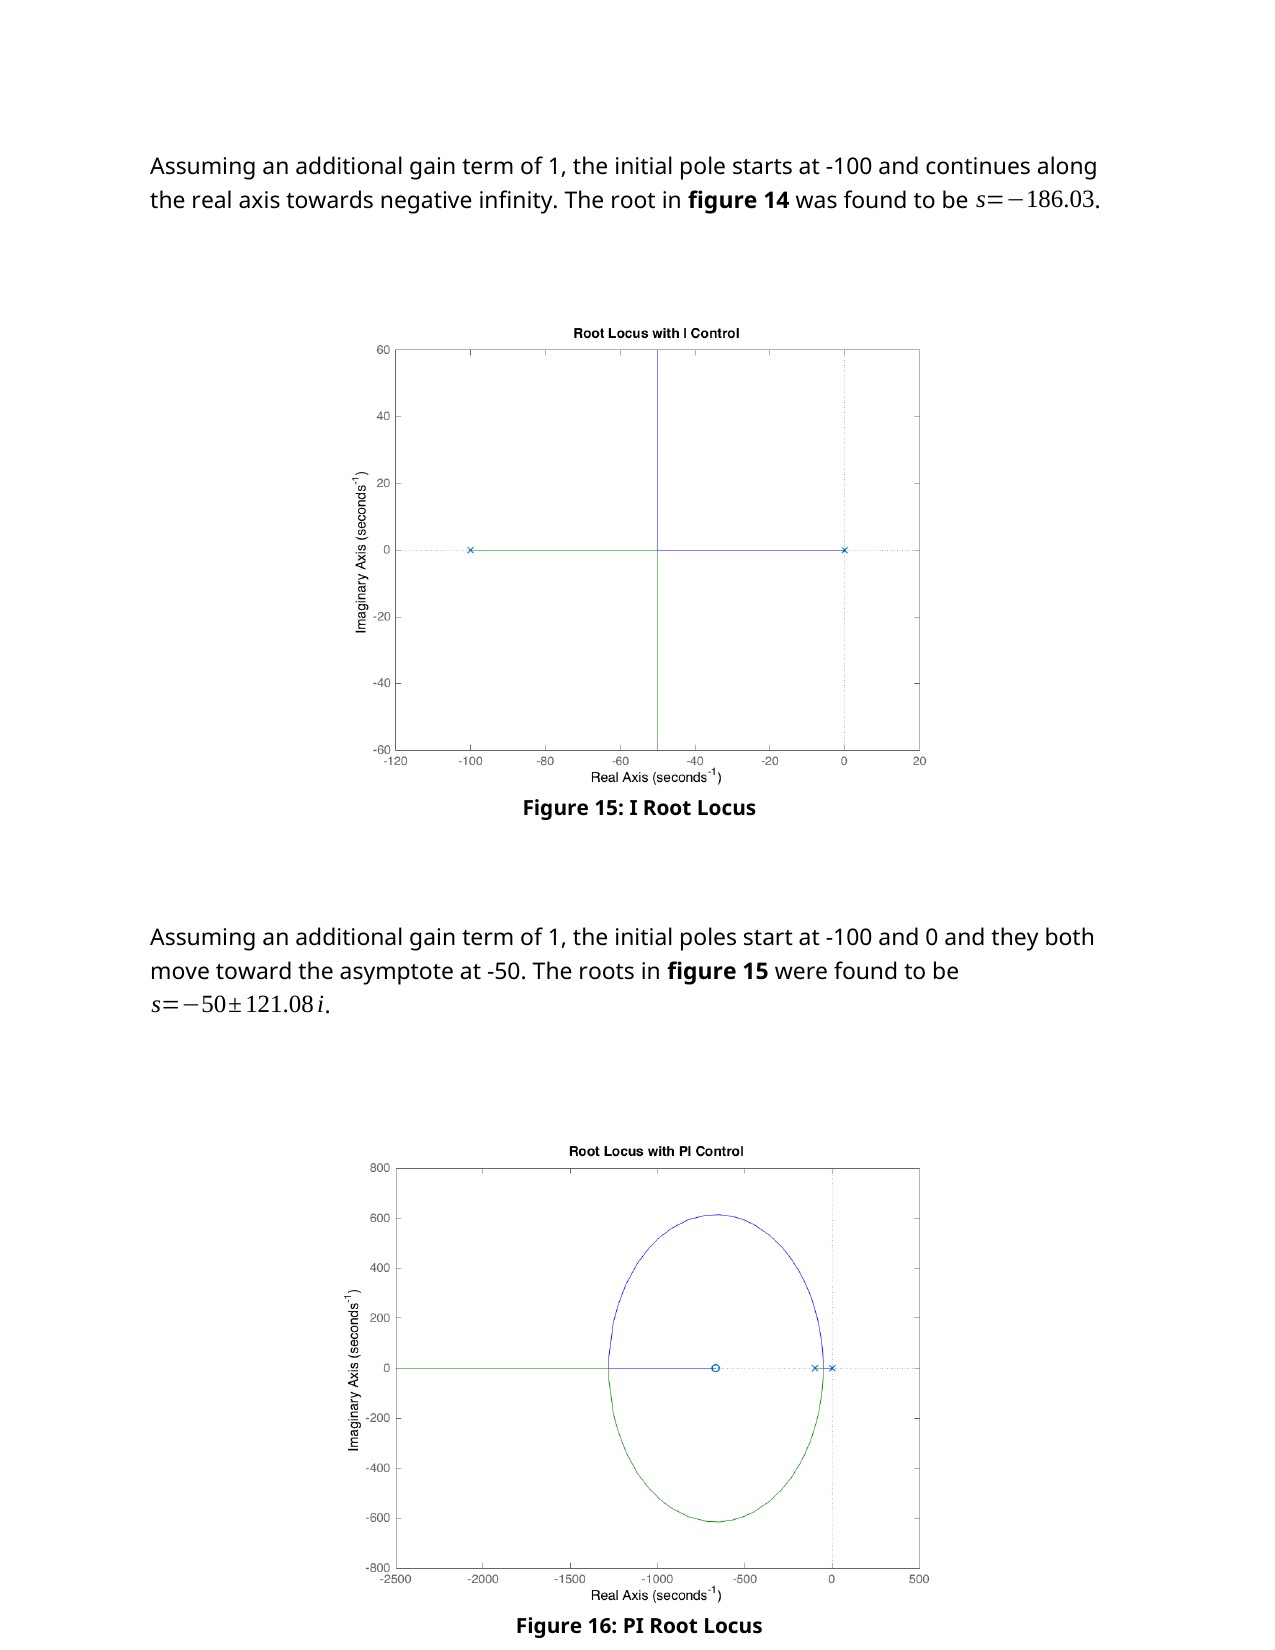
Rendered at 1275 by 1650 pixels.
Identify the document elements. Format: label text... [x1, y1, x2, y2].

text Assuming an additional gain term of 1, the initial poles start at -100 and 0 and they both move toward the asymptote at -50. The roots in figure 15 were found to be . [150, 921, 1125, 1020]
text Assuming an additional gain term of 1, the initial pole starts at -100 and continues along the real axis towards negative infinity. The root in figure 14 was found to be . [150, 150, 1125, 215]
picture [290, 286, 985, 807]
picture [290, 1104, 985, 1625]
